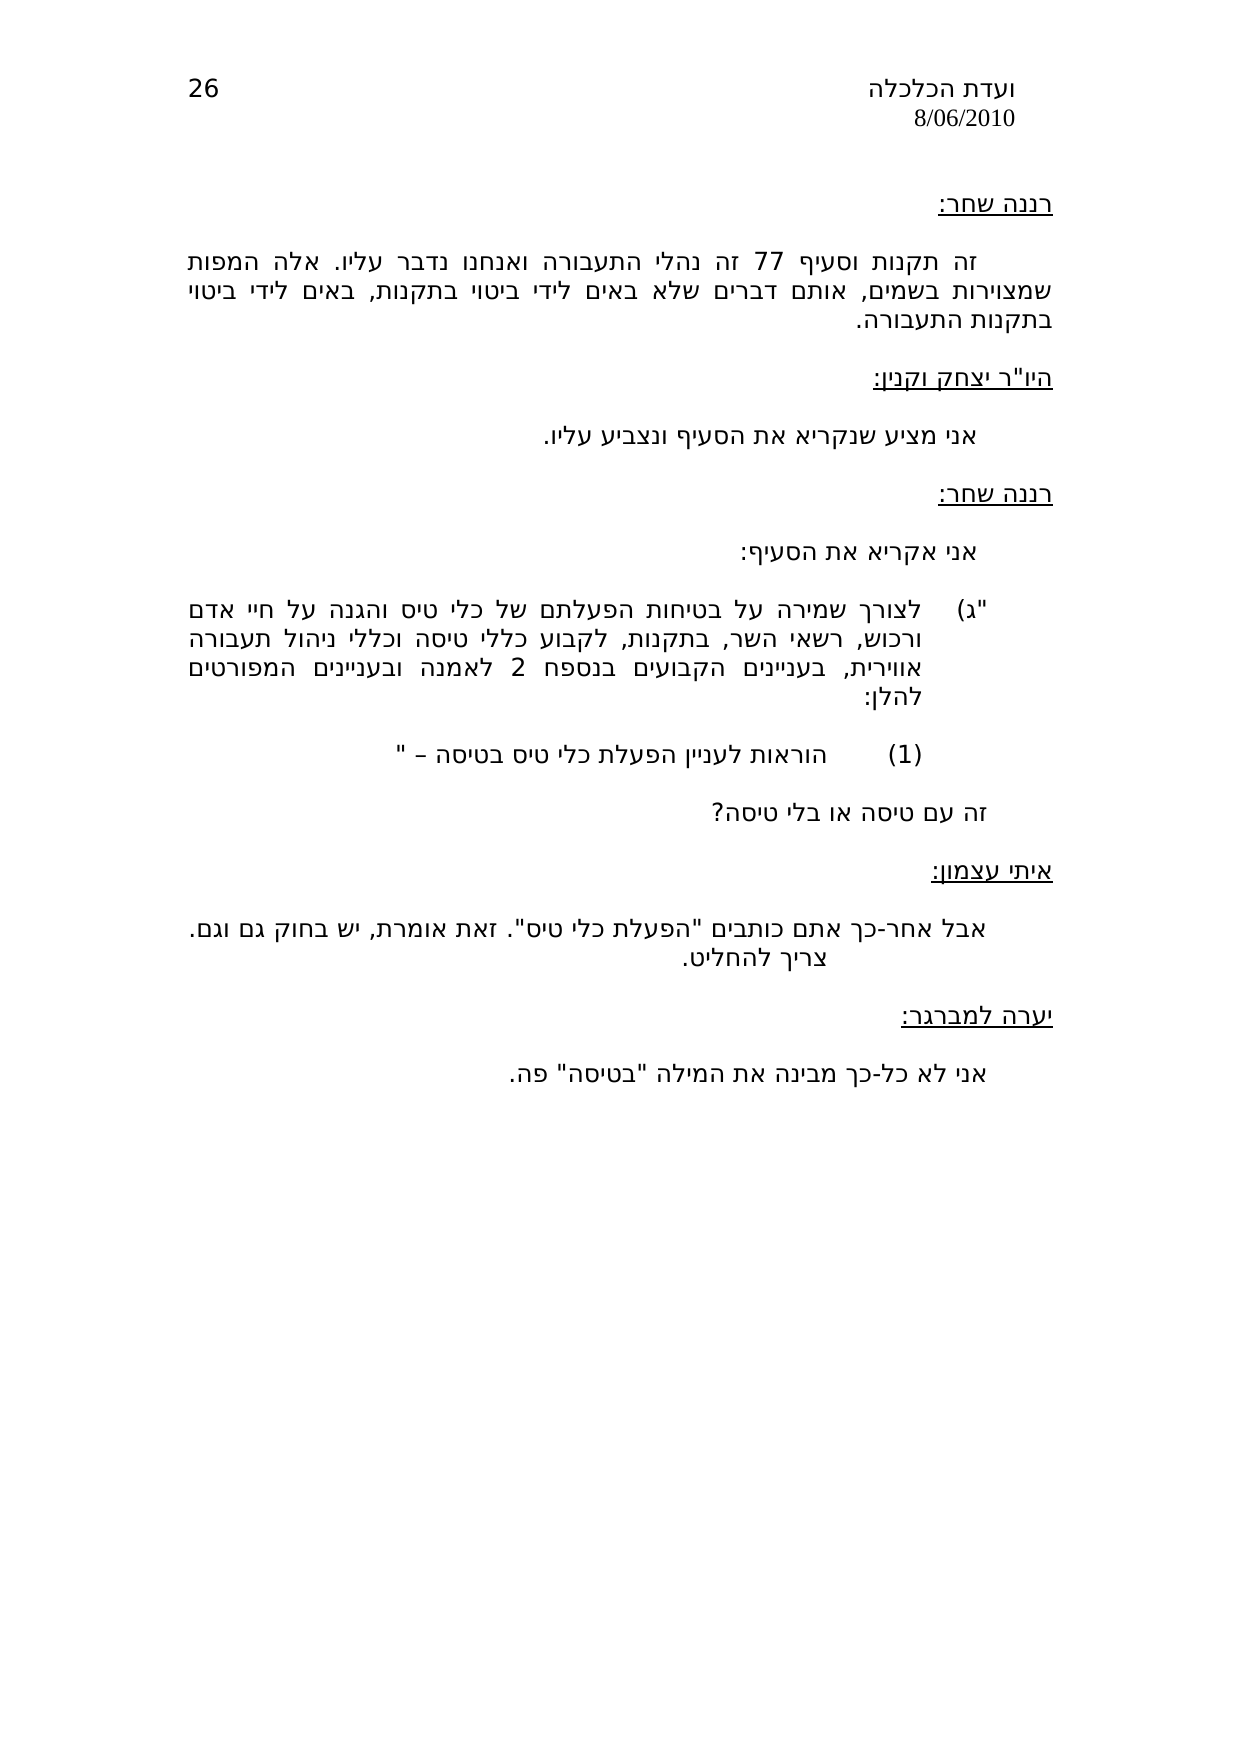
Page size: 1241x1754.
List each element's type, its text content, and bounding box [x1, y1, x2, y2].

text אני מציע שנקריא את הסעיף ונצביע עליו. [187, 421, 1053, 450]
text אבל אחר-כך אתם כותבים "הפעלת כלי טיס". זאת אומרת, יש בחוק גם וגם. צריך להחליט. [187, 914, 1053, 972]
text "ג) לצורך שמירה על בטיחות הפעלתם של כלי טיס והגנה על חיי אדם ורכוש, רשאי השר, בתקנות, לקבוע כללי טיסה וכללי ניהול תעבורה אווירית, בעניינים הקבועים בנספח 2 לאמנה ובעניינים המפורטים להלן: [187, 595, 1053, 712]
text יערה למברגר: [187, 1001, 1053, 1030]
text אני לא כל-כך מבינה את המילה "בטיסה" פה. [187, 1059, 1053, 1088]
text זה עם טיסה או בלי טיסה? [187, 798, 1053, 827]
text איתי עצמון: [187, 856, 1053, 885]
text זה תקנות וסעיף 77 זה נהלי התעבורה ואנחנו נדבר עליו. אלה המפות שמצוירות בשמים, אותם דברים שלא באים לידי ביטוי בתקנות, באים לידי ביטוי בתקנות התעבורה. [187, 247, 1053, 334]
text היו"ר יצחק וקנין: [187, 363, 1053, 392]
text רננה שחר: [187, 479, 1053, 508]
text אני אקריא את הסעיף: [187, 537, 1053, 566]
text רננה שחר: [187, 189, 1053, 218]
text (1) הוראות לעניין הפעלת כלי טיס בטיסה – " [187, 740, 1053, 769]
